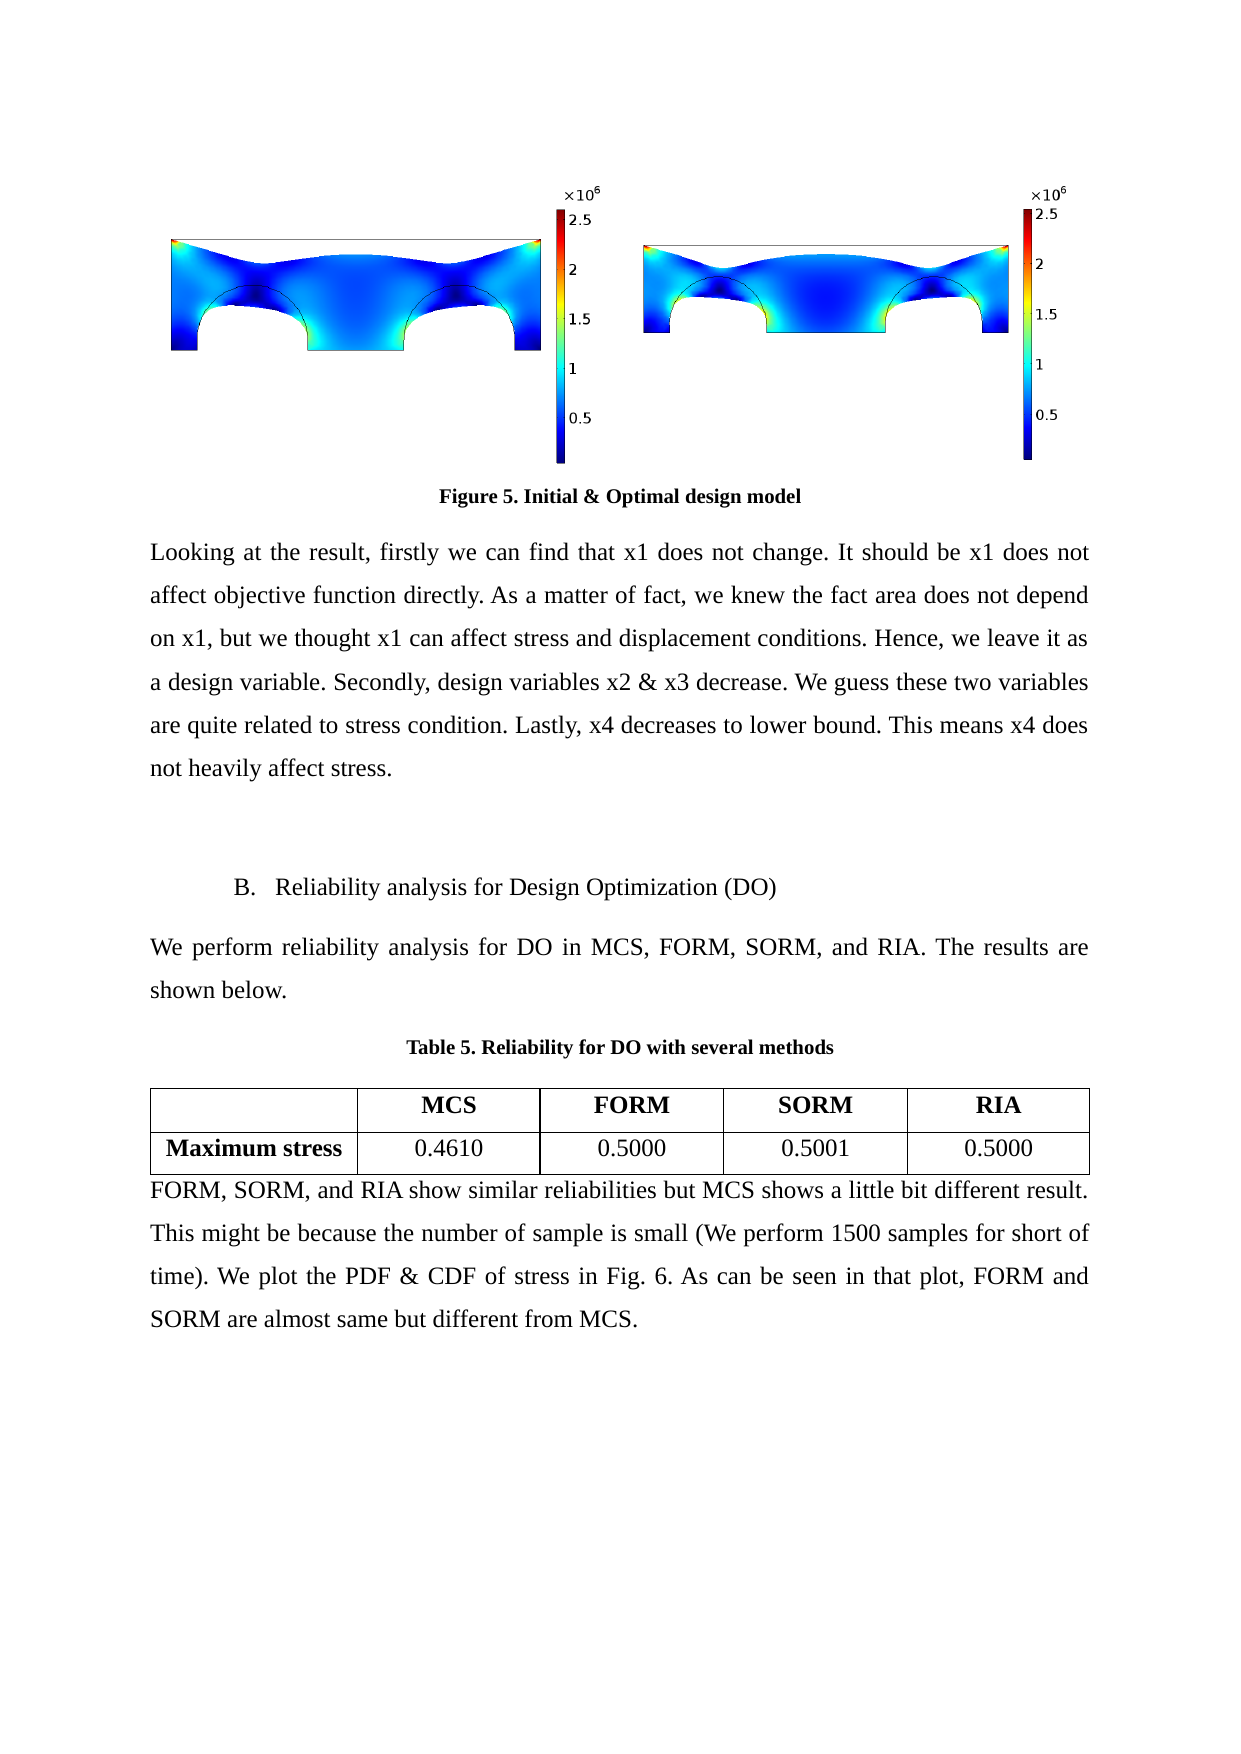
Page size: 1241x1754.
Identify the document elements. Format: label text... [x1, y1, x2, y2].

table_header FORM [541, 1089, 723, 1132]
text Figure 5. Initial & Optimal design model [150, 484, 1090, 508]
text Looking at the result, firstly we can find that x1 does not change. It should be x1 does not affect objective function directly. As a matter of fact, we knew the fact area does not depend on x1, but we thought x1 can affect stress and displacement conditions. Hence, we leave it as a design variable. Secondly, design variables x2 & x3 decrease. We guess these two variables are quite related to stress condition. Lastly, x4 decreases to lower bound. This means x4 does not heavily affect stress. [150, 537, 1090, 782]
table_cell 0.5000 [908, 1133, 1089, 1174]
list Reliability analysis for Design Optimization (DO) [233, 872, 1090, 901]
text We perform reliability analysis for DO in MCS, FORM, SORM, and RIA. The results are shown below. [150, 932, 1090, 1004]
picture [161, 177, 609, 473]
table_header [151, 1089, 357, 1132]
picture [630, 177, 1081, 473]
table_cell 0.5001 [724, 1133, 907, 1174]
table_header MCS [358, 1089, 539, 1132]
table_header RIA [908, 1089, 1089, 1132]
table_cell Maximum stress [151, 1133, 357, 1174]
table_header SORM [724, 1089, 907, 1132]
table_cell 0.4610 [358, 1133, 539, 1174]
table_cell 0.5000 [541, 1133, 723, 1174]
table_header [619, 177, 1090, 484]
text Table 5. Reliability for DO with several methods [150, 1035, 1090, 1059]
text FORM, SORM, and RIA show similar reliabilities but MCS shows a little bit different result. This might be because the number of sample is small (We perform 1500 samples for short of time). We plot the PDF & CDF of stress in Fig. 6. As can be seen in that plot, FORM and SORM are almost same but different from MCS. [150, 1175, 1090, 1333]
table_header [150, 177, 619, 484]
